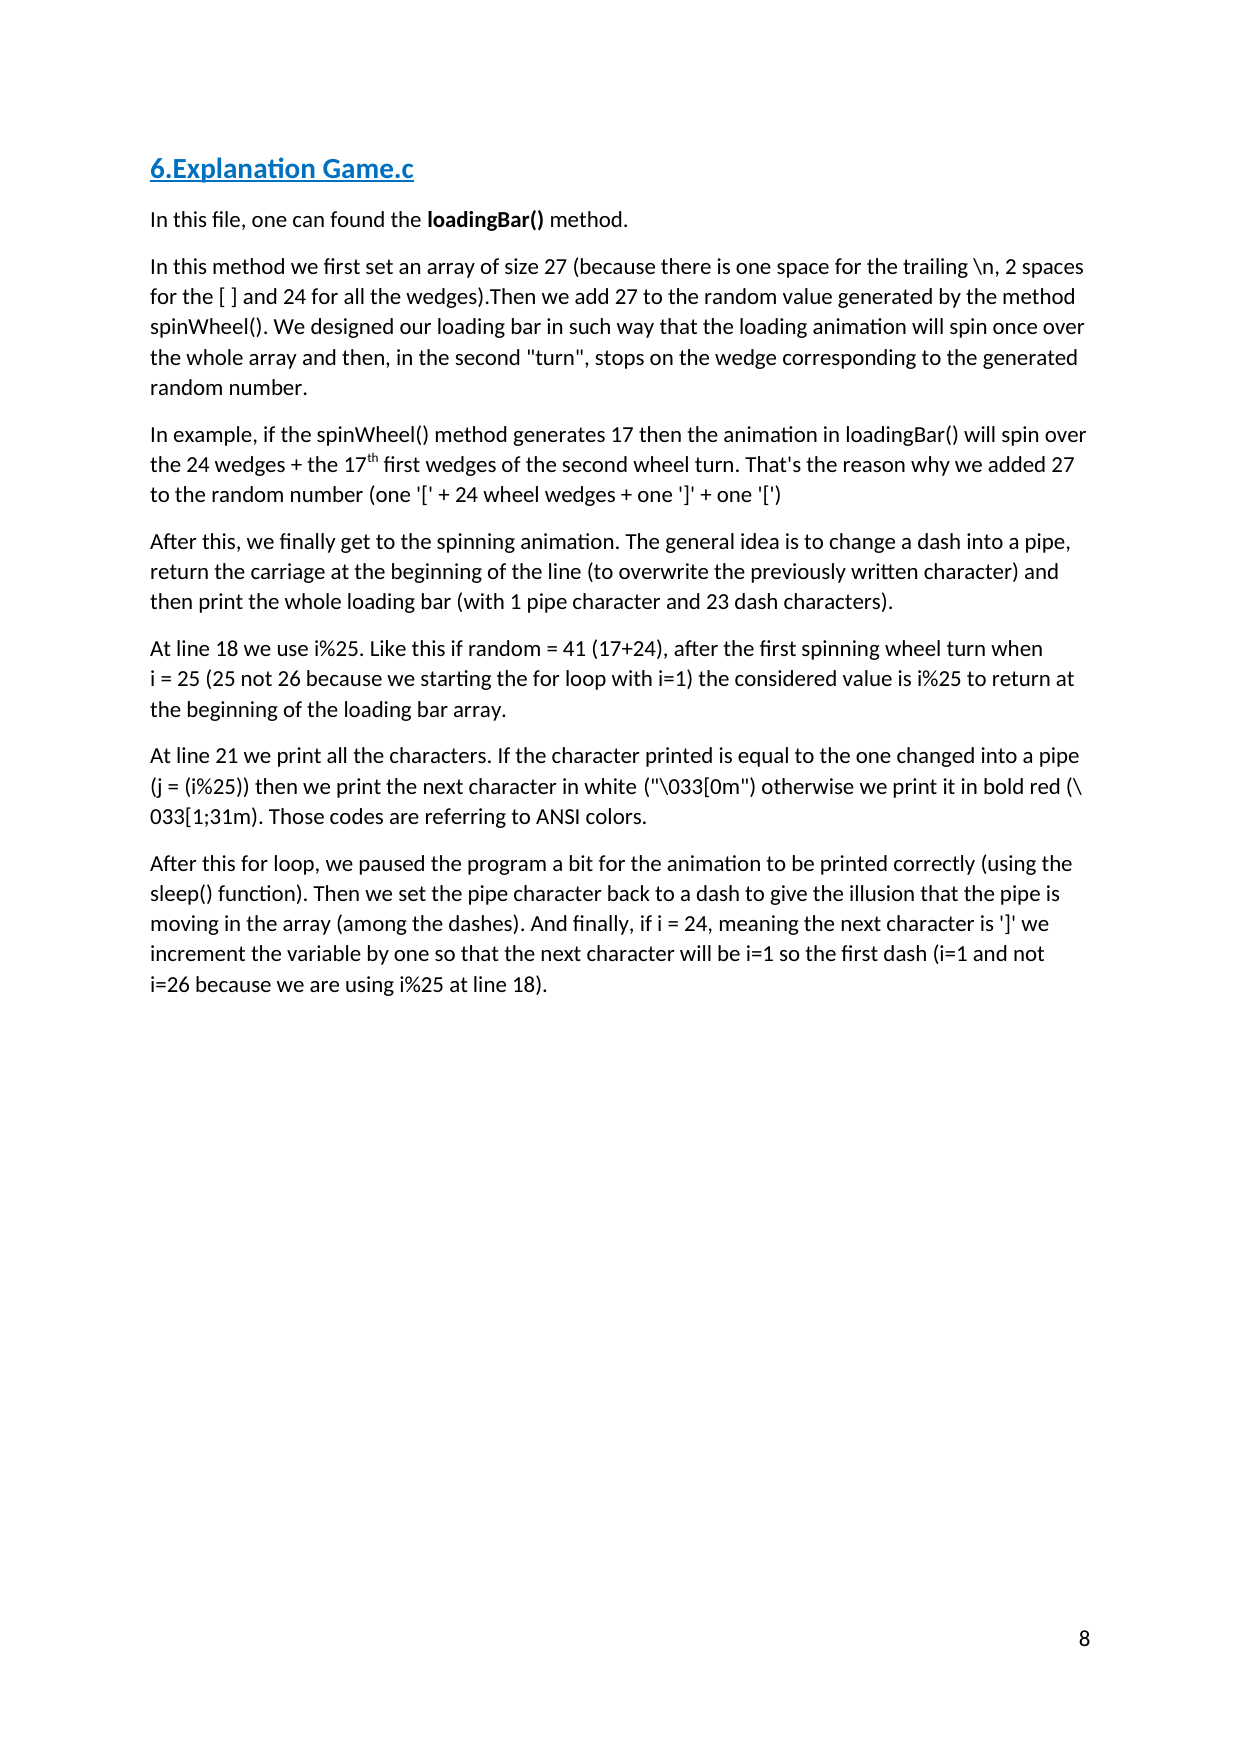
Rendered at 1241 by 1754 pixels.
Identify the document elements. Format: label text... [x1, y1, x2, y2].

text In this method we first set an array of size 27 (because there is one space for the trailing \n, 2 spaces for the [ ] and 24 for all the wedges).Then we add 27 to the random value generated by the method spinWheel(). We designed our loading bar in such way that the loading animation will spin once over the whole array and then, in the second "turn", stops on the wedge corresponding to the generated random number. [150, 252, 1090, 401]
text In this file, one can found the loadingBar() method. [150, 205, 1090, 233]
subtitle 6.Explanation Game.c [150, 150, 1090, 186]
text After this, we finally get to the spinning animation. The general idea is to change a dash into a pipe, return the carriage at the beginning of the line (to overwrite the previously written character) and then print the whole loading bar (with 1 pipe character and 23 dash characters). [150, 527, 1090, 615]
text At line 18 we use i%25. Like this if random = 41 (17+24), after the first spinning wheel turn when i = 25 (25 not 26 because we starting the for loop with i=1) the considered value is i%25 to return at the beginning of the loading bar array. [150, 634, 1090, 723]
text After this for loop, we paused the program a bit for the animation to be printed correctly (using the sleep() function). Then we set the pipe character back to a dash to give the illusion that the pipe is moving in the array (among the dashes). And finally, if i = 24, meaning the next character is ']' we increment the variable by one so that the next character will be i=1 so the first dash (i=1 and not i=26 because we are using i%25 at line 18). [150, 849, 1090, 998]
text At line 21 we print all the characters. If the character printed is equal to the one changed into a pipe (j = (i%25)) then we print the next character in white ("\033[0m") otherwise we print it in bold red (\033[1;31m). Those codes are referring to ANSI colors. [150, 742, 1090, 830]
text In example, if the spinWheel() method generates 17 then the animation in loadingBar() will spin over the 24 wedges + the 17th first wedges of the second wheel turn. That's the reason why we added 27 to the random number (one '[' + 24 wheel wedges + one ']' + one '[') [150, 420, 1090, 508]
